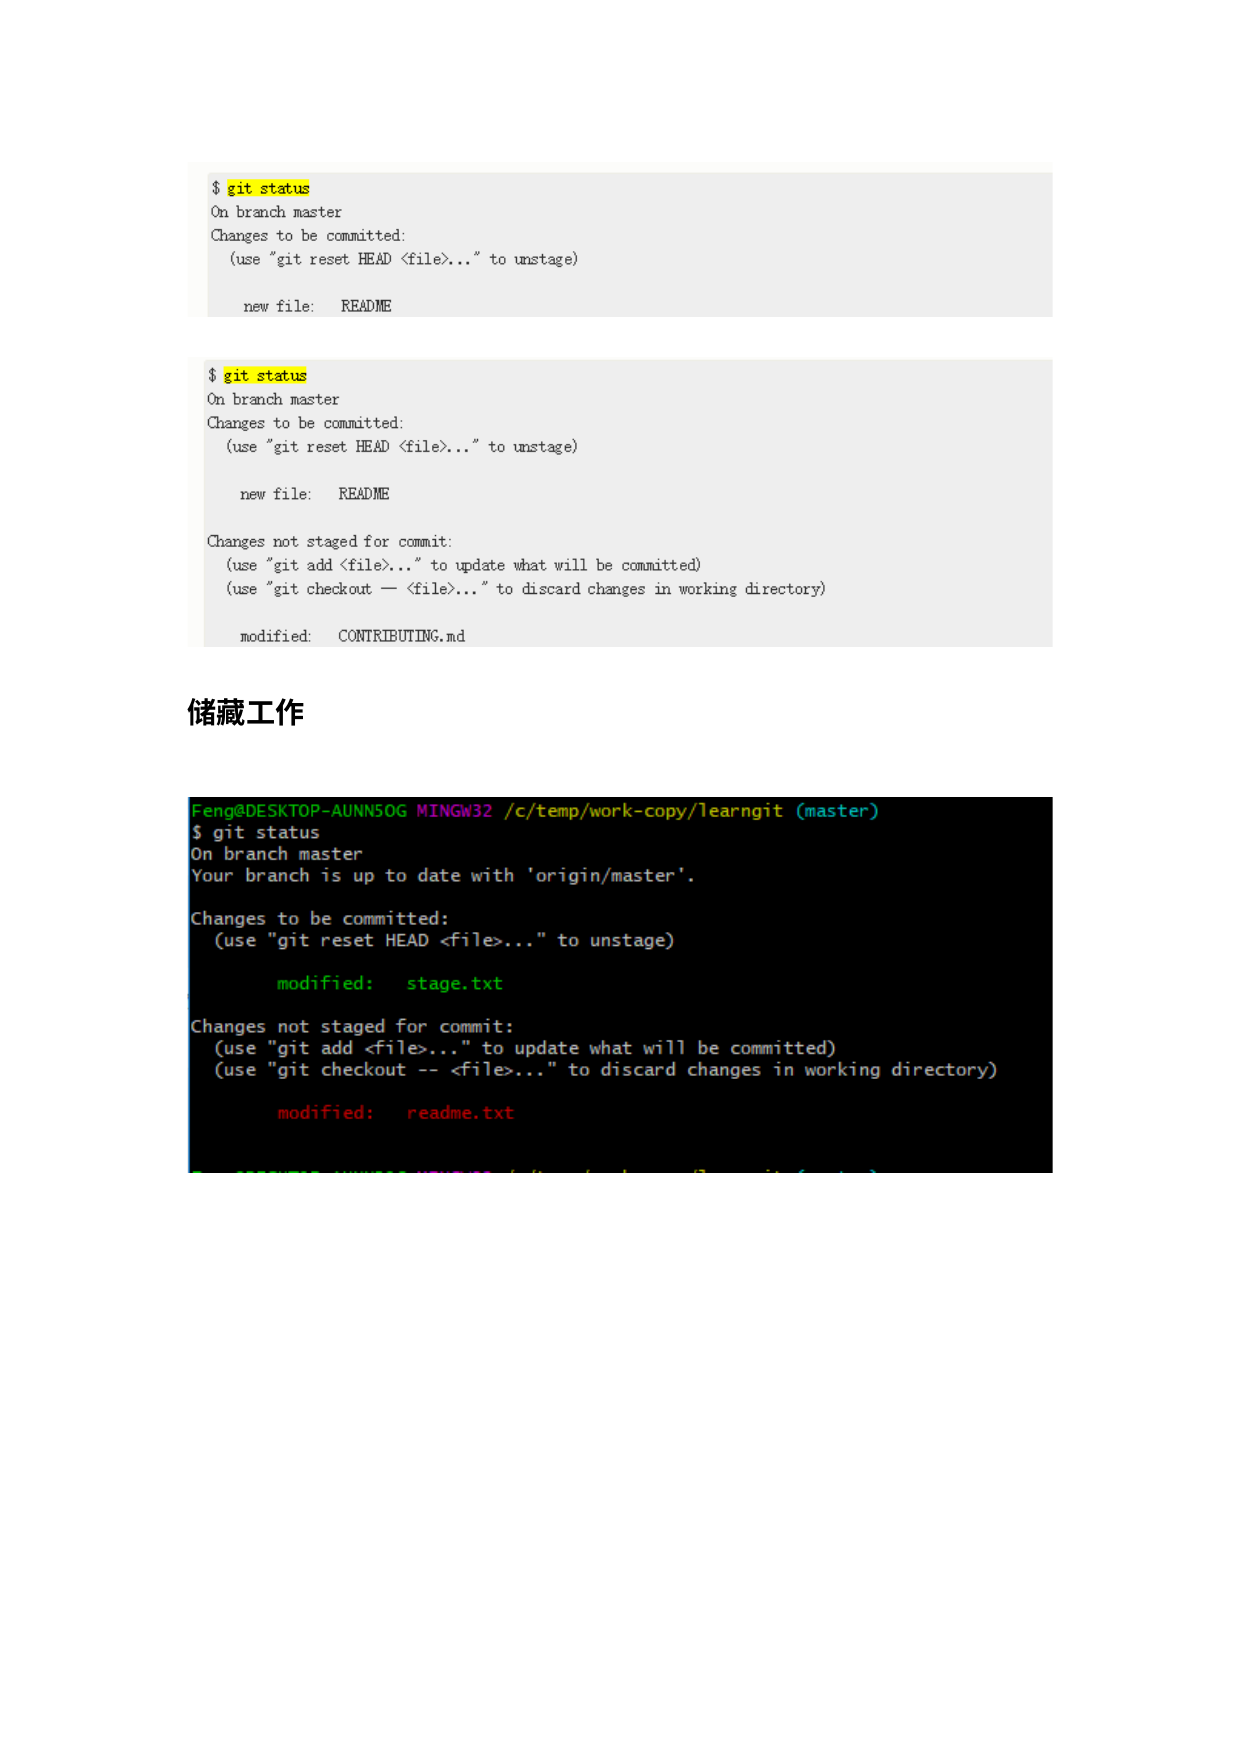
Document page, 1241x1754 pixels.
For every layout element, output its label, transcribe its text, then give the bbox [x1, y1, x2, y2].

picture [187, 797, 1053, 1173]
subtitle 储藏工作 [187, 679, 1053, 744]
picture [187, 357, 1053, 647]
picture [187, 162, 1053, 317]
